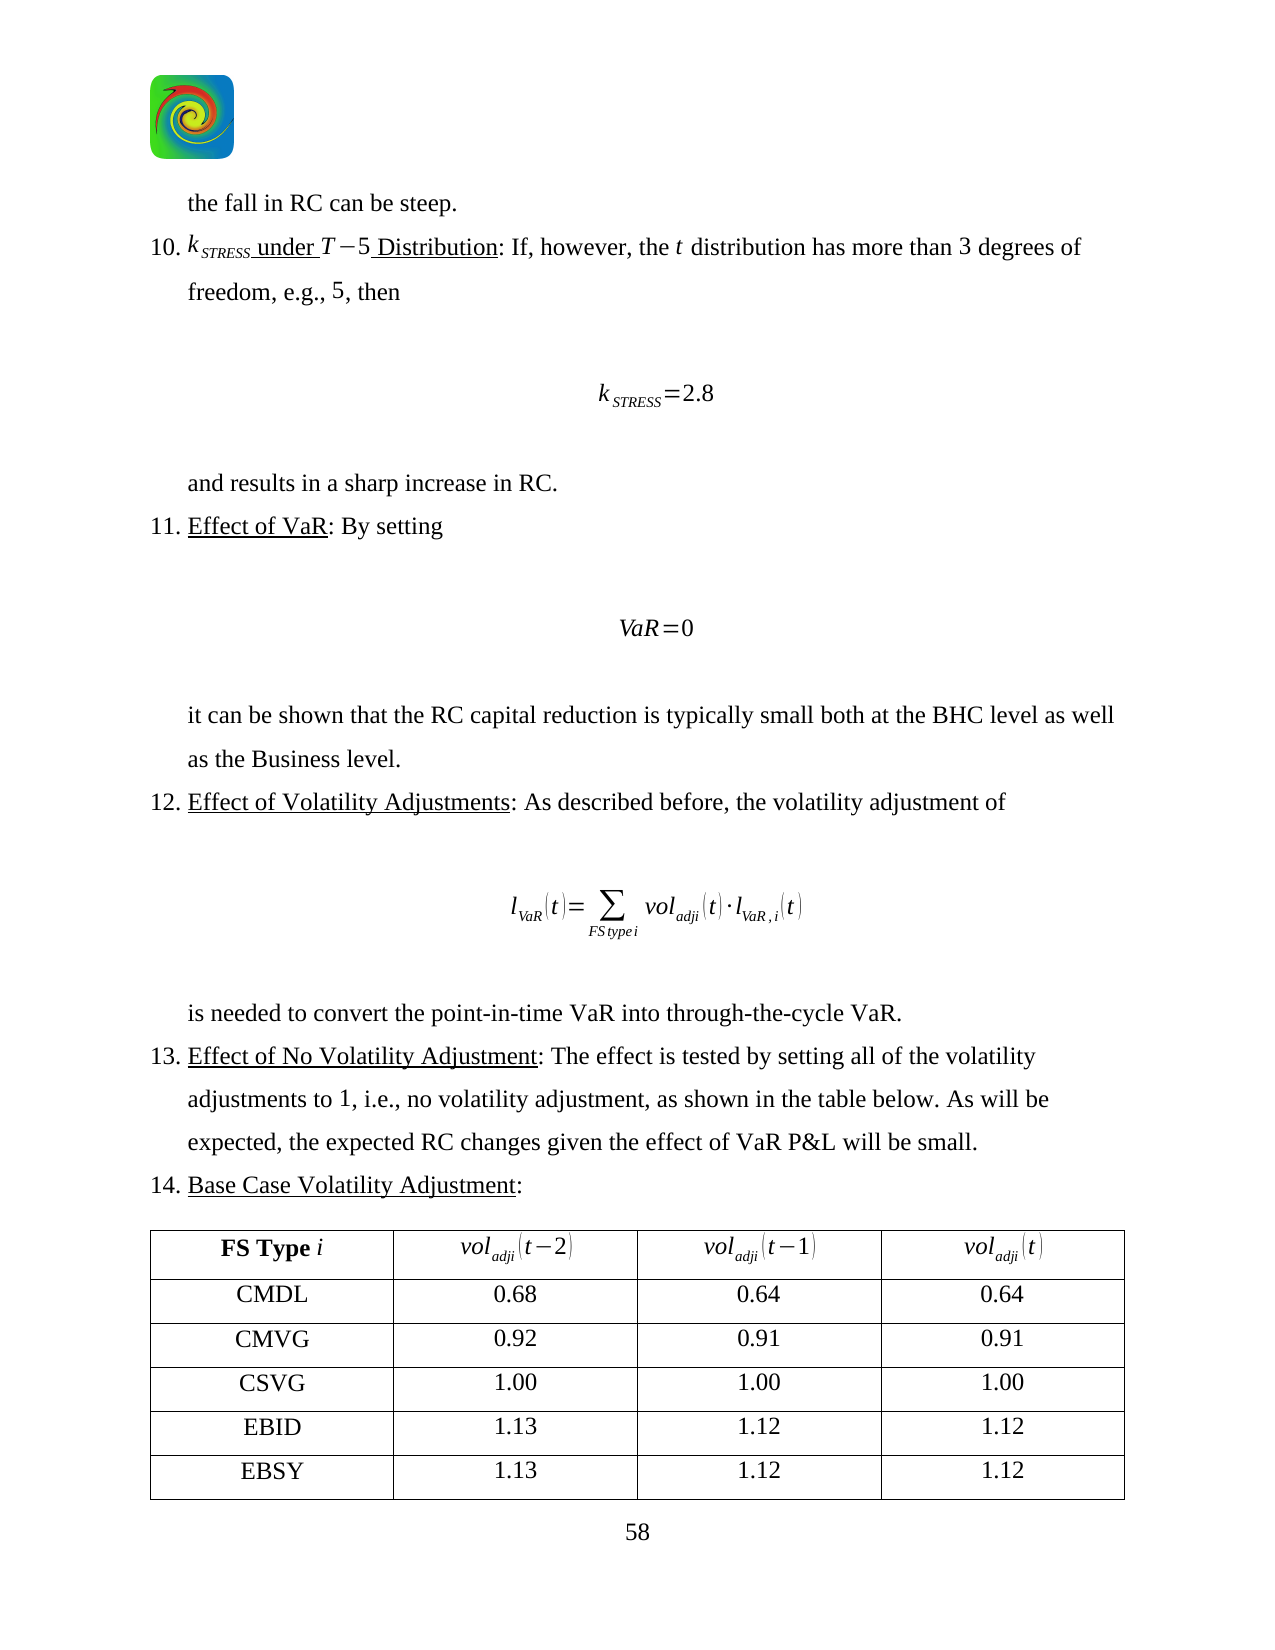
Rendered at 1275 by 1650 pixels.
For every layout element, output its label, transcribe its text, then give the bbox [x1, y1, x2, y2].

table_cell [882, 1456, 1124, 1499]
table_cell [882, 1324, 1124, 1367]
table_header FS Type [151, 1231, 393, 1278]
list it can be shown that the RC capital reduction is typically small both at the BHC level as well as the Business level. [187, 701, 1125, 772]
table_header [394, 1231, 637, 1278]
list and results in a sharp increase in RC. [187, 468, 1125, 497]
table_header [882, 1231, 1124, 1278]
table_cell CSVG [151, 1368, 393, 1411]
table_cell [882, 1368, 1124, 1411]
picture [188, 75, 234, 159]
list Effect of VaR: By setting [150, 511, 1125, 540]
table_cell [882, 1280, 1124, 1323]
list Base Case Volatility Adjustment: [150, 1171, 1125, 1199]
table_cell [638, 1368, 881, 1411]
list the fall in RC can be steep. [187, 188, 1125, 216]
table_cell [638, 1456, 881, 1499]
table_cell [638, 1412, 881, 1455]
table_cell EBID [151, 1412, 393, 1455]
list Effect of Volatility Adjustments: As described before, the volatility adjustment of [150, 787, 1125, 816]
table_cell [882, 1412, 1124, 1455]
table_cell [638, 1280, 881, 1323]
table_cell [394, 1324, 637, 1367]
table_cell CMVG [151, 1324, 393, 1367]
picture [150, 75, 223, 159]
table_cell [394, 1412, 637, 1455]
table_cell [394, 1368, 637, 1411]
table_cell CMDL [151, 1280, 393, 1323]
table_cell [394, 1456, 637, 1499]
list under Distribution: If, however, the distribution has more than degrees of freedom, e.g., , then [150, 231, 1125, 305]
list Effect of No Volatility Adjustment: The effect is tested by setting all of the volatility adjustments to , i.e., no volatility adjustment, as shown in the table below. As will be expected, the expected RC changes given the effect of VaR P&L will be small. [150, 1041, 1125, 1156]
table_cell EBSY [151, 1456, 393, 1499]
table_cell [638, 1324, 881, 1367]
list is needed to convert the point-in-time VaR into through-the-cycle VaR. [187, 998, 1125, 1027]
table_header [638, 1231, 881, 1278]
table_cell [394, 1280, 637, 1323]
